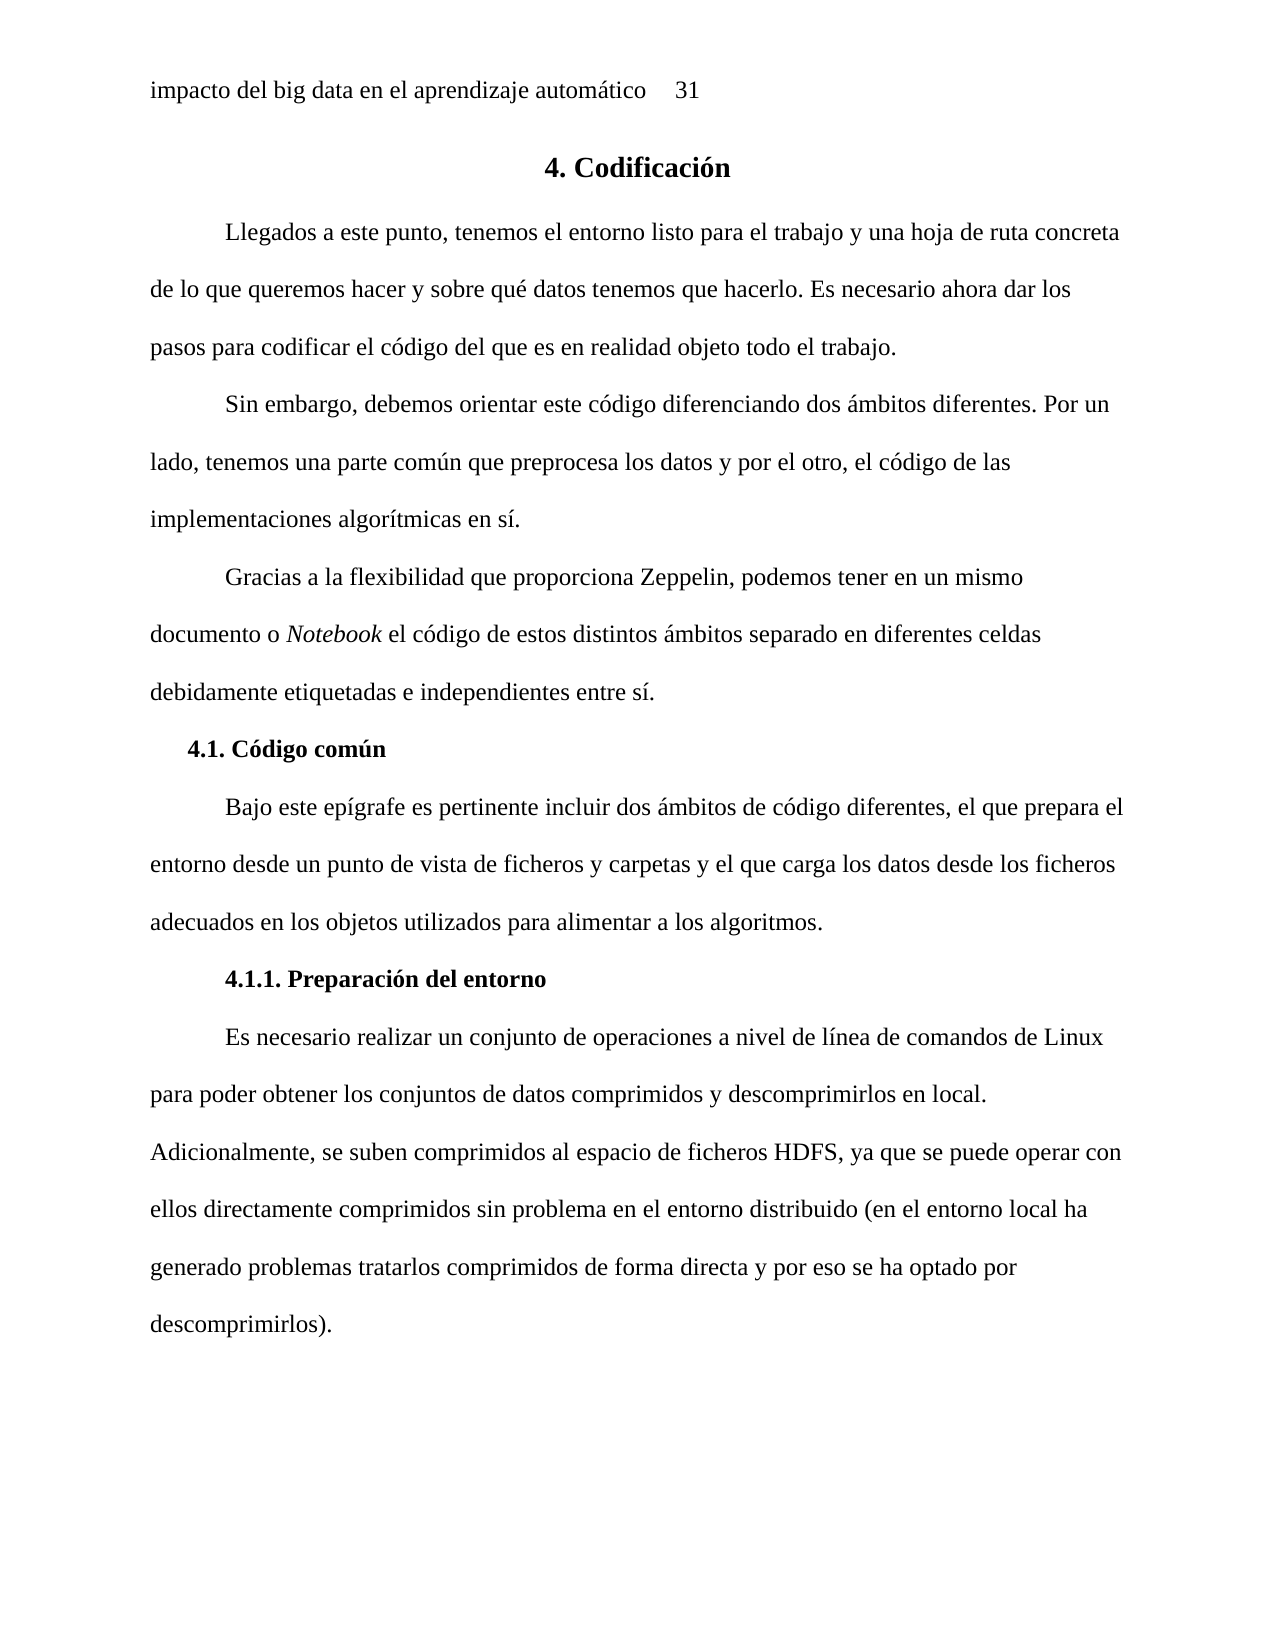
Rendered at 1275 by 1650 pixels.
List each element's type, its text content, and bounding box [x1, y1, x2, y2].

text Bajo este epígrafe es pertinente incluir dos ámbitos de código diferentes, el que prepara el entorno desde un punto de vista de ficheros y carpetas y el que carga los datos desde los ficheros adecuados en los objetos utilizados para alimentar a los algoritmos. [150, 792, 1125, 936]
text Gracias a la flexibilidad que proporciona Zeppelin, podemos tener en un mismo documento o Notebook el código de estos distintos ámbitos separado en diferentes celdas debidamente etiquetadas e independientes entre sí. [150, 562, 1125, 706]
text Es necesario realizar un conjunto de operaciones a nivel de línea de comandos de Linux para poder obtener los conjuntos de datos comprimidos y descomprimirlos en local. Adicionalmente, se suben comprimidos al espacio de ficheros HDFS, ya que se puede operar con ellos directamente comprimidos sin problema en el entorno distribuido (en el entorno local ha generado problemas tratarlos comprimidos de forma directa y por eso se ha optado por descomprimirlos). [150, 1022, 1125, 1338]
subtitle Código común [187, 734, 1125, 763]
text Llegados a este punto, tenemos el entorno listo para el trabajo y una hoja de ruta concreta de lo que queremos hacer y sobre qué datos tenemos que hacerlo. Es necesario ahora dar los pasos para codificar el código del que es en realidad objeto todo el trabajo. [150, 217, 1125, 361]
text Sin embargo, debemos orientar este código diferenciando dos ámbitos diferentes. Por un lado, tenemos una parte común que preprocesa los datos y por el otro, el código de las implementaciones algorítmicas en sí. [150, 389, 1125, 533]
subtitle Codificación [150, 150, 1125, 183]
subtitle Preparación del entorno [225, 964, 1125, 993]
